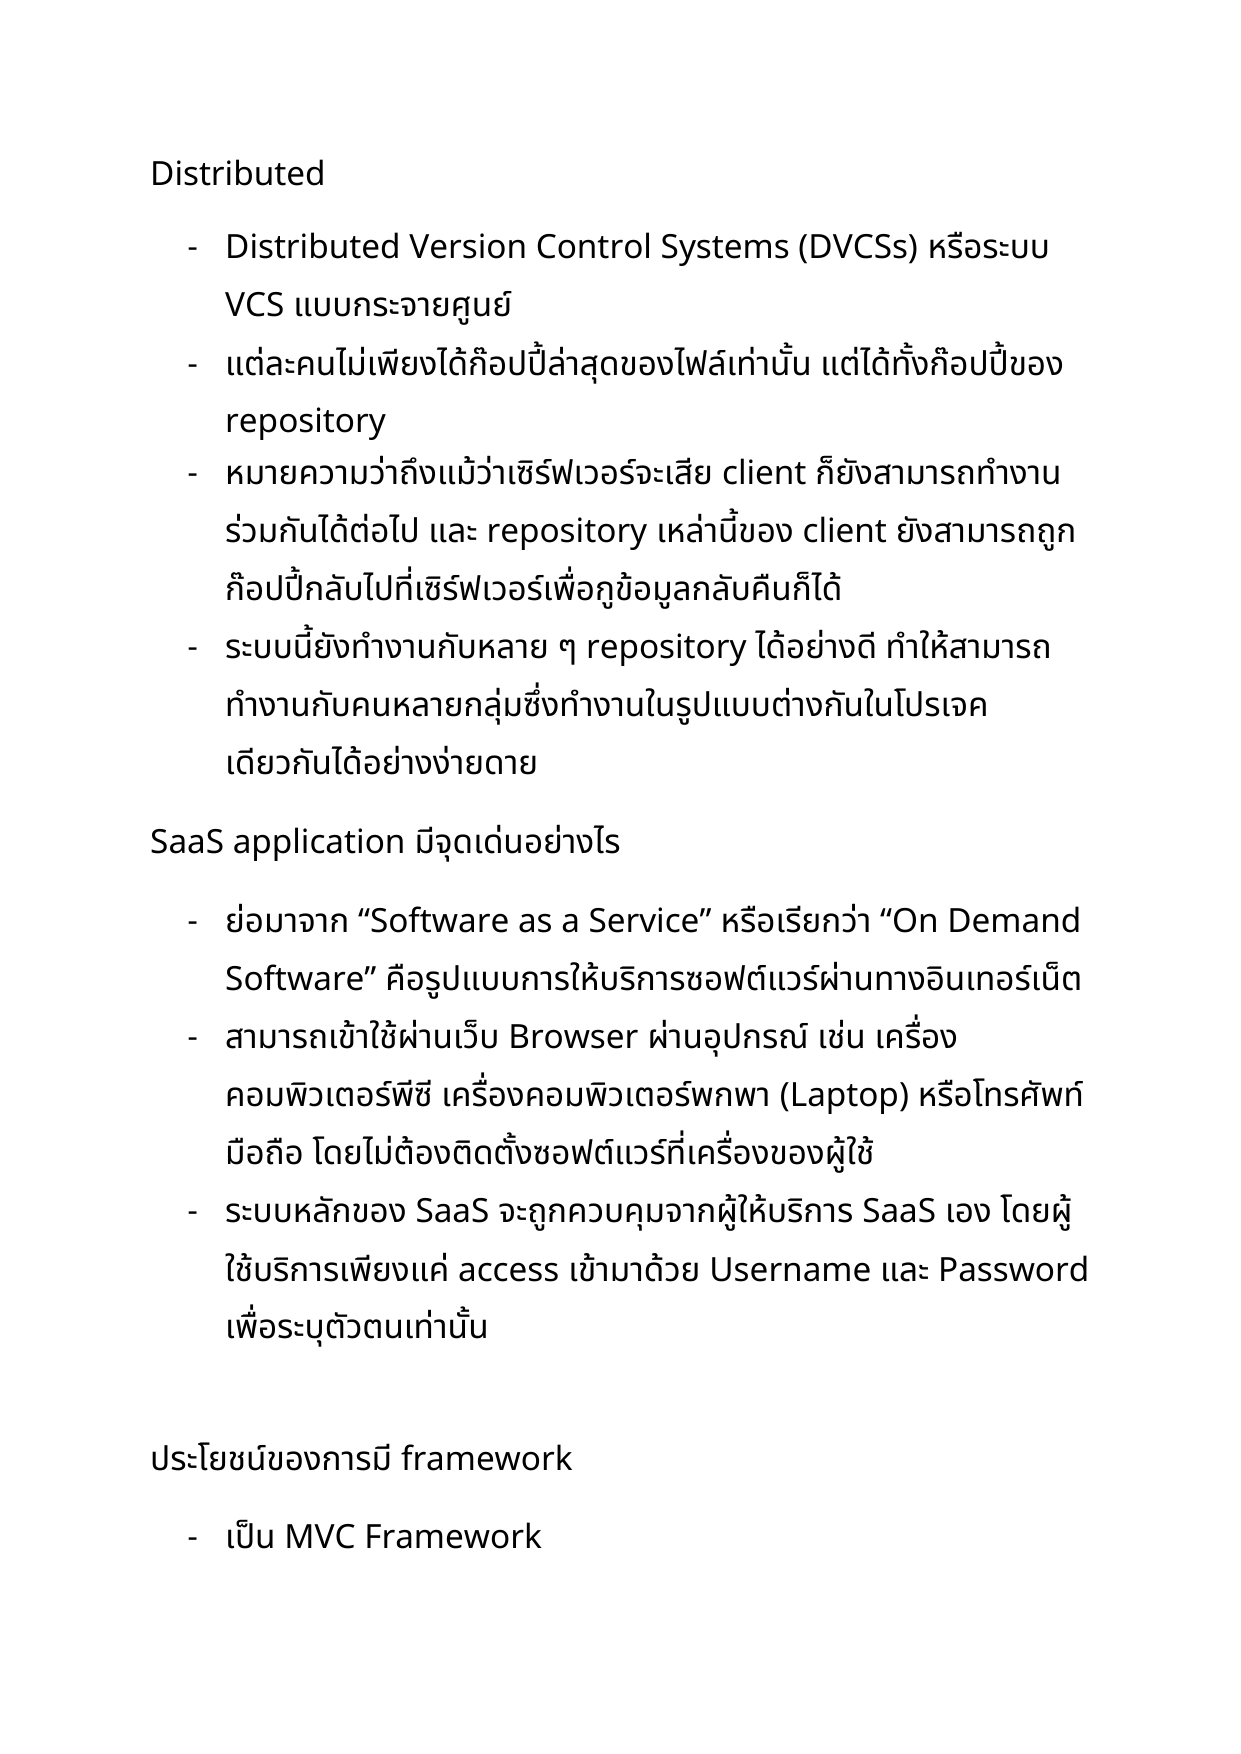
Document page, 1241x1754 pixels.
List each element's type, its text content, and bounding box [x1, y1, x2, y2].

text ประโยชน์ของการมี framework [150, 1434, 1090, 1485]
list Distributed Version Control Systems (DVCSs) หรือระบบ VCS แบบกระจายศูนย์ [187, 223, 1090, 332]
text SaaS application มีจุดเด่นอย่างไร [150, 818, 1090, 868]
list ระบบนี้ยังทำงานกับหลาย ๆ repository ได้อย่างดี ทำให้สามารถทำงานกับคนหลายกลุ่มซึ่งทำงานในรูปแบบต่างกันในโปรเจคเดียวกันได้อย่างง่ายดาย [187, 623, 1090, 789]
list ระบบหลักของ SaaS จะถูกควบคุมจากผู้ให้บริการ SaaS เอง โดยผู้ใช้บริการเพียงแค่ access เข้ามาด้วย Username และ Password เพื่อระบุตัวตนเท่านั้น [187, 1187, 1090, 1354]
list สามารถเข้าใช้ผ่านเว็บ Browser ผ่านอุปกรณ์ เช่น เครื่องคอมพิวเตอร์พีซี เครื่องคอมพิวเตอร์พกพา (Laptop) หรือโทรศัพท์มือถือ โดยไม่ต้องติดตั้งซอฟต์แวร์ที่เครื่องของผู้ใช้ [187, 1013, 1090, 1180]
list ย่อมาจาก “Software as a Service” หรือเรียกว่า “On Demand Software” คือรูปแบบการให้บริการซอฟต์แวร์ผ่านทางอินเทอร์เน็ต [187, 897, 1090, 1006]
list หมายความว่าถึงแม้ว่าเซิร์ฟเวอร์จะเสีย client ก็ยังสามารถทำงานร่วมกันได้ต่อไป และ repository เหล่านี้ของ client ยังสามารถถูกก๊อปปี้กลับไปที่เซิร์ฟเวอร์เพื่อกูข้อมูลกลับคืนก็ได้ [187, 449, 1090, 616]
list เป็น MVC Framework [187, 1513, 1090, 1564]
text Distributed [150, 150, 1090, 195]
list แต่ละคนไม่เพียงได้ก๊อปปี้ล่าสุดของไฟล์เท่านั้น แต่ได้ทั้งก๊อปปี้ของ repository [187, 339, 1090, 442]
